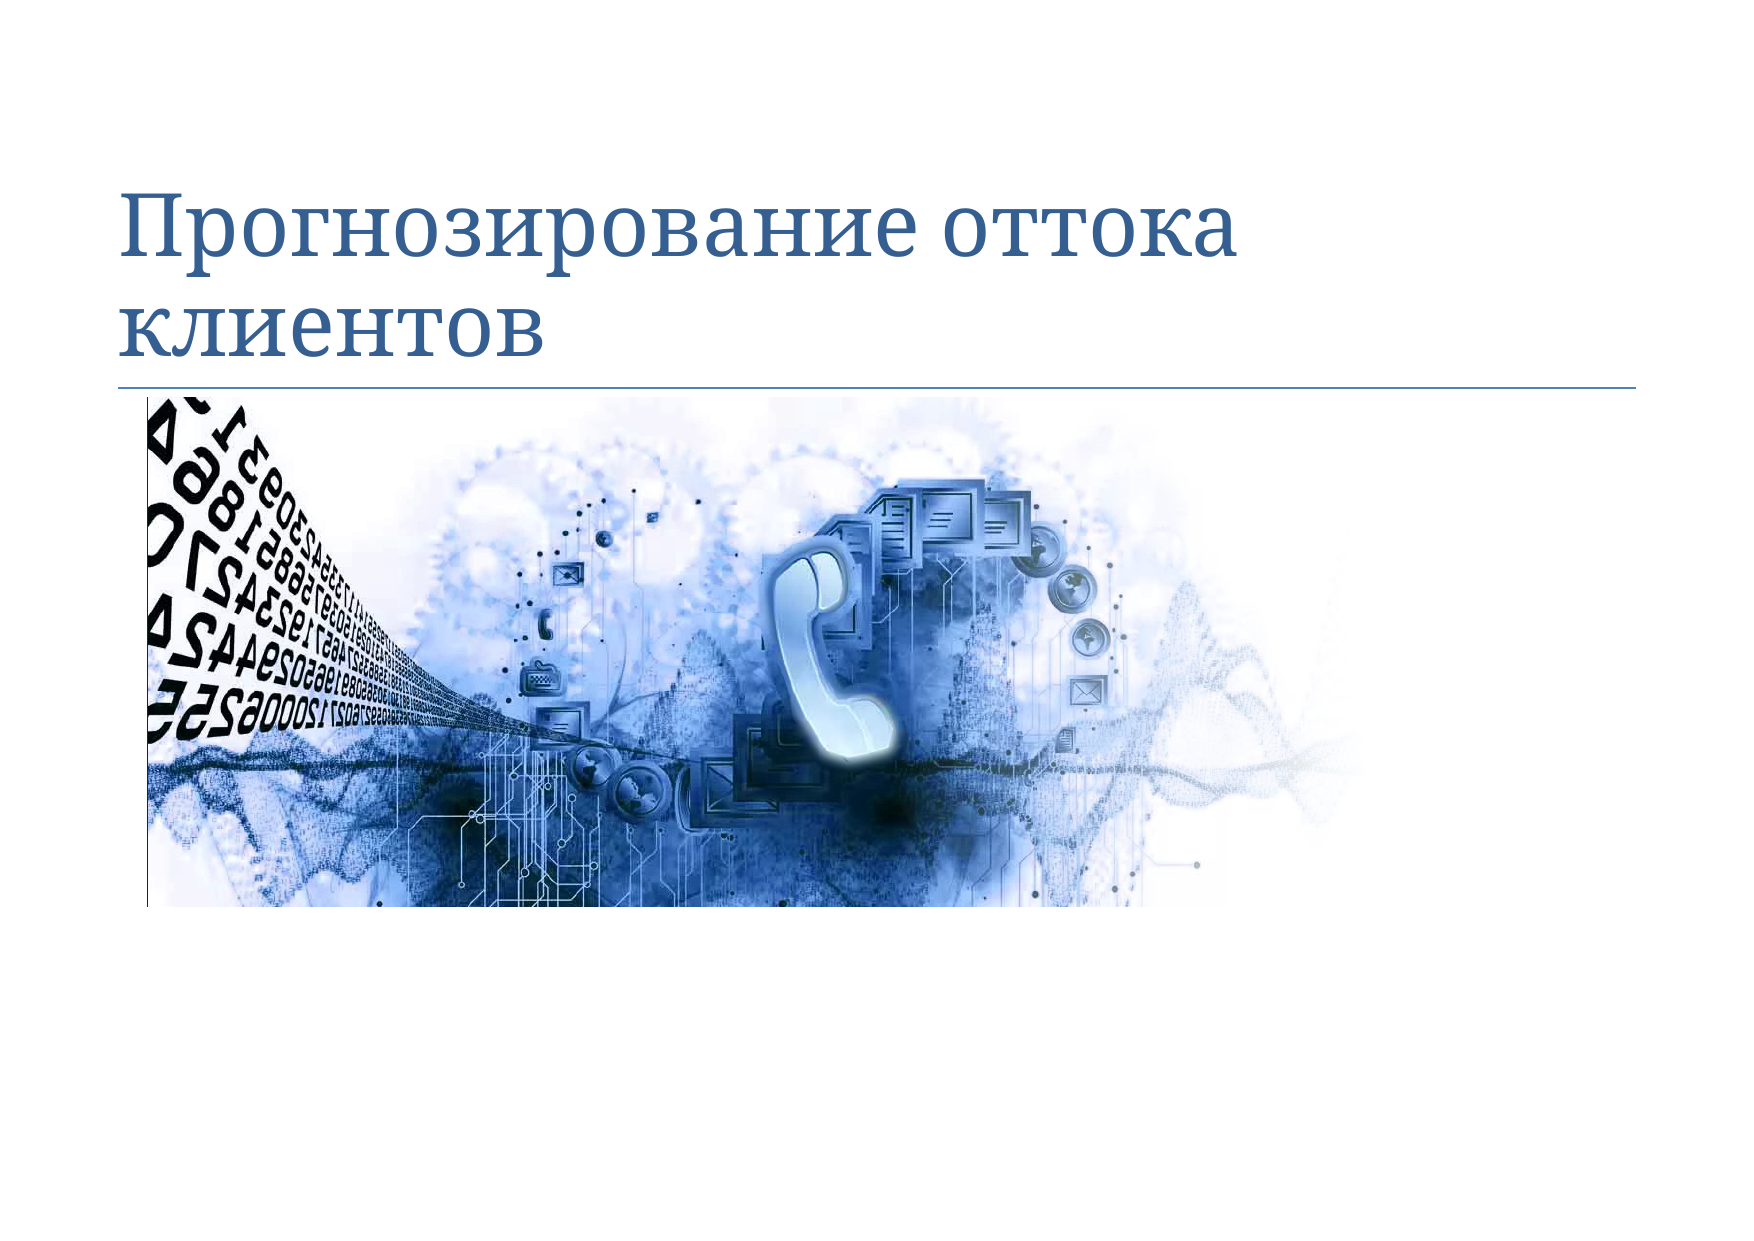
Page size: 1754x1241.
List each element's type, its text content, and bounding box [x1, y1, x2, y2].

title Прогнозирование оттока клиентов телекоммуникационной компании [118, 177, 1636, 387]
picture [147, 397, 1406, 907]
